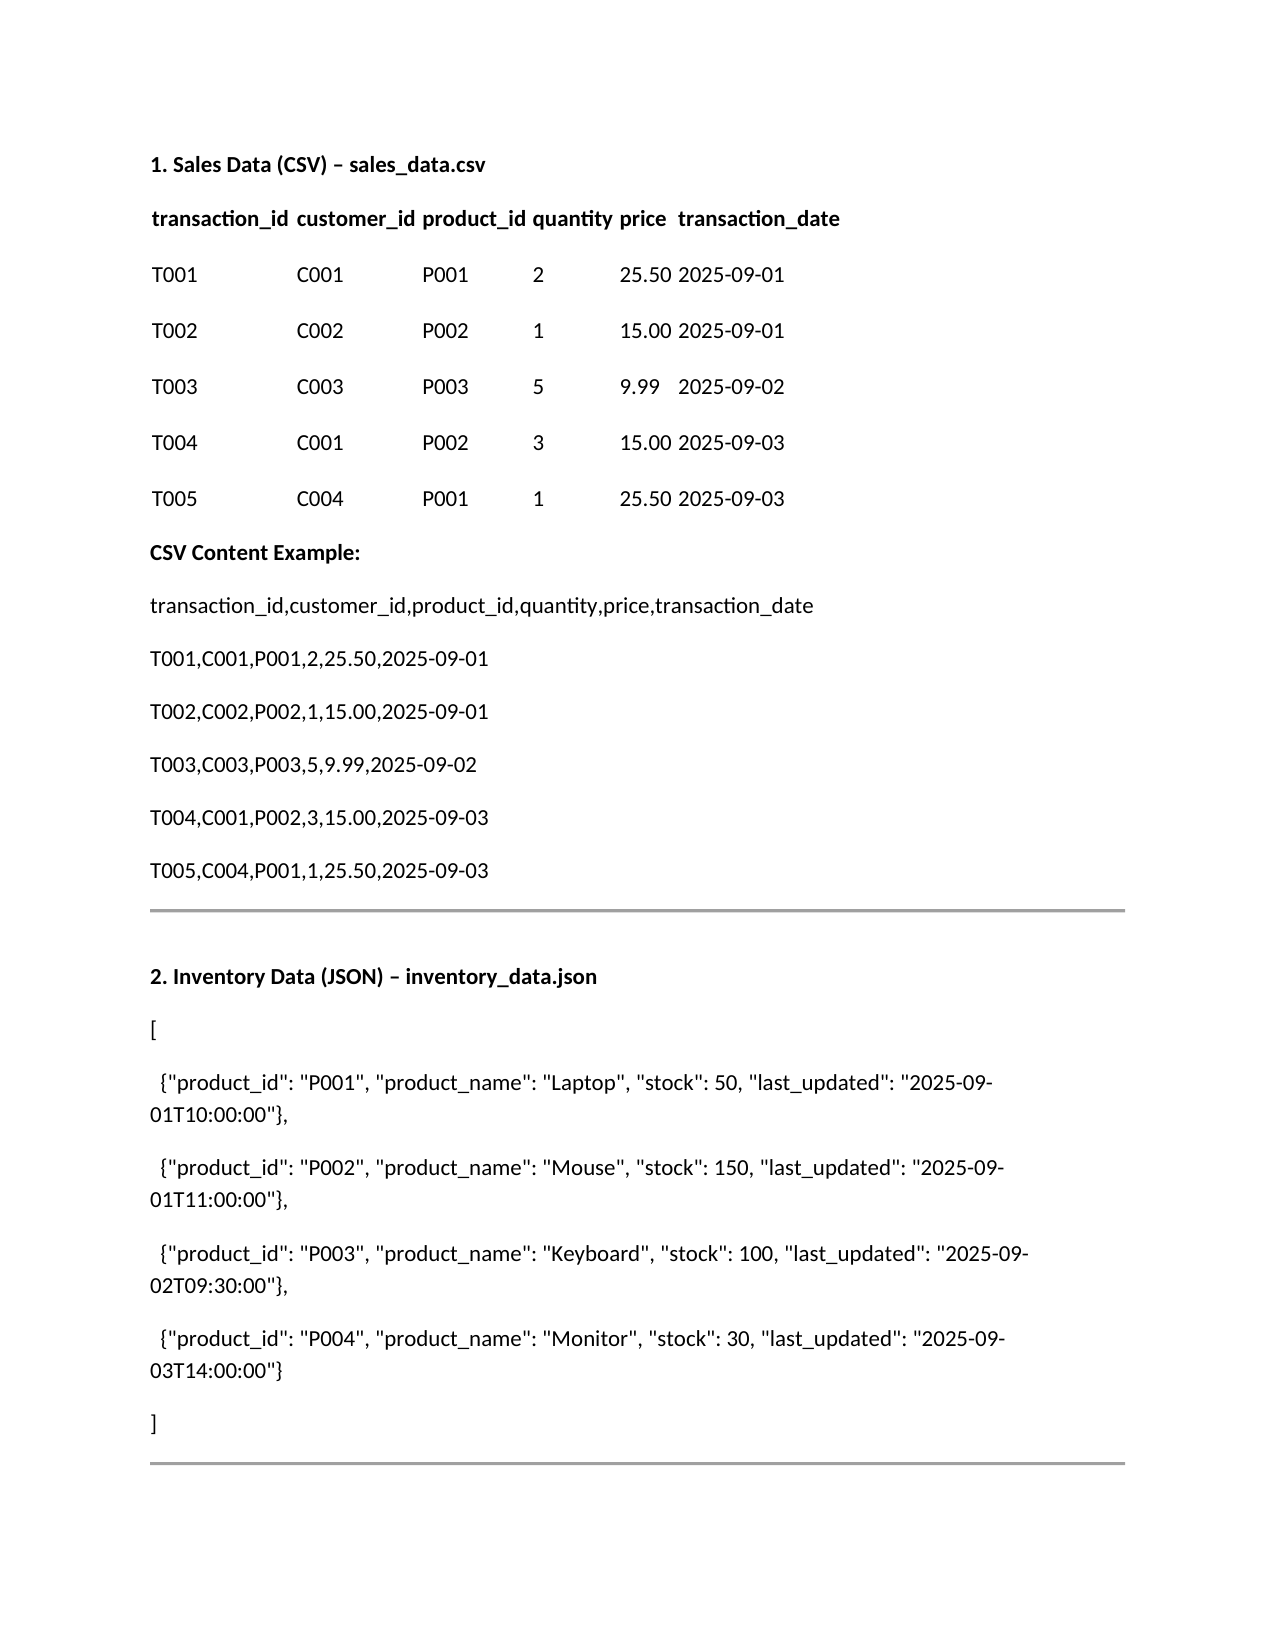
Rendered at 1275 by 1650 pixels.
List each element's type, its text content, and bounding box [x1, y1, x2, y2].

text T004,C001,P002,3,15.00,2025-09-03 [150, 803, 1125, 831]
table_cell 9.99 [618, 371, 676, 426]
table_header transaction_date [676, 203, 847, 259]
table_cell 2 [531, 259, 618, 315]
table_cell P003 [420, 371, 531, 426]
table_header quantity [531, 203, 618, 259]
table_cell 25.50 [618, 482, 676, 538]
table_cell 15.00 [618, 315, 676, 371]
text {"product_id": "P004", "product_name": "Monitor", "stock": 30, "last_updated": "2025-09-03T14:00:00"} [150, 1324, 1125, 1384]
table_header transaction_id [150, 203, 295, 259]
table_header product_id [420, 203, 531, 259]
table_cell 15.00 [618, 426, 676, 482]
table_cell C004 [295, 482, 420, 538]
table_cell 1 [531, 482, 618, 538]
text T001,C001,P001,2,25.50,2025-09-01 [150, 644, 1125, 672]
text T002,C002,P002,1,15.00,2025-09-01 [150, 697, 1125, 725]
table_cell 5 [531, 371, 618, 426]
table_cell 2025-09-01 [676, 315, 847, 371]
table_cell 2025-09-02 [676, 371, 847, 426]
table_cell C002 [295, 315, 420, 371]
text 1. Sales Data (CSV) – sales_data.csv [150, 150, 1125, 178]
text {"product_id": "P002", "product_name": "Mouse", "stock": 150, "last_updated": "2025-09-01T11:00:00"}, [150, 1153, 1125, 1214]
table_cell C001 [295, 259, 420, 315]
table_cell T005 [150, 482, 295, 538]
text transaction_id,customer_id,product_id,quantity,price,transaction_date [150, 591, 1125, 619]
table_cell P001 [420, 482, 531, 538]
table_cell T003 [150, 371, 295, 426]
text {"product_id": "P003", "product_name": "Keyboard", "stock": 100, "last_updated": "2025-09-02T09:30:00"}, [150, 1239, 1125, 1299]
table_cell T001 [150, 259, 295, 315]
table_cell 3 [531, 426, 618, 482]
table_cell T002 [150, 315, 295, 371]
table_cell 2025-09-03 [676, 426, 847, 482]
text [ [150, 1015, 1125, 1043]
table_cell 25.50 [618, 259, 676, 315]
text CSV Content Example: [150, 538, 1125, 566]
text T005,C004,P001,1,25.50,2025-09-03 [150, 856, 1125, 884]
text 2. Inventory Data (JSON) – inventory_data.json [150, 962, 1125, 990]
table_cell P002 [420, 426, 531, 482]
table_header price [618, 203, 676, 259]
table_cell 2025-09-01 [676, 259, 847, 315]
table_cell C001 [295, 426, 420, 482]
table_cell C003 [295, 371, 420, 426]
table_cell 2025-09-03 [676, 482, 847, 538]
table_cell P002 [420, 315, 531, 371]
text T003,C003,P003,5,9.99,2025-09-02 [150, 750, 1125, 778]
text {"product_id": "P001", "product_name": "Laptop", "stock": 50, "last_updated": "2025-09-01T10:00:00"}, [150, 1068, 1125, 1128]
table_header customer_id [295, 203, 420, 259]
table_cell P001 [420, 259, 531, 315]
text ] [150, 1409, 1125, 1437]
table_cell T004 [150, 426, 295, 482]
table_cell 1 [531, 315, 618, 371]
